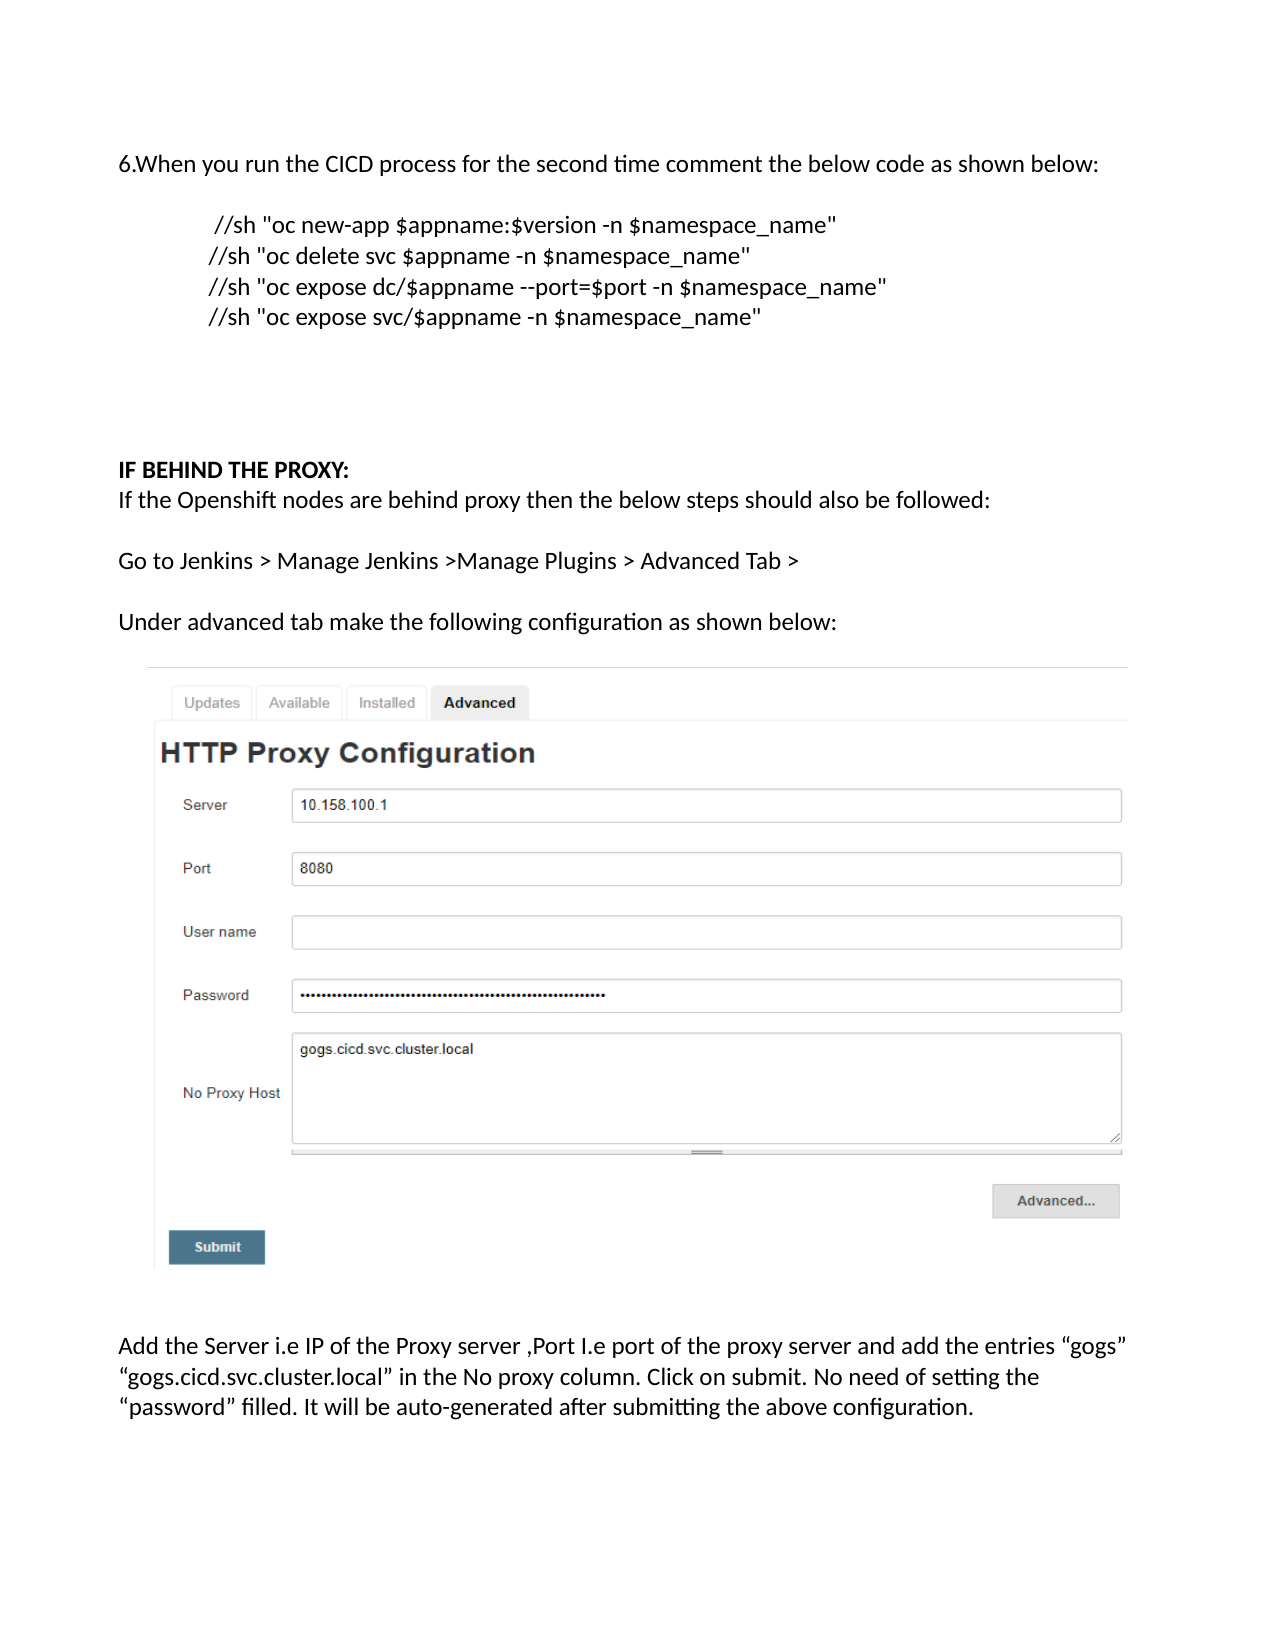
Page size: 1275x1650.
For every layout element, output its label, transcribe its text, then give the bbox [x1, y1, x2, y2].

text Add the Server i.e IP of the Proxy server ,Port I.e port of the proxy server and add the entries “gogs” “gogs.cicd.svc.cluster.local” in the No proxy column. Click on submit. No need of setting the “password” filled. It will be auto-generated after submitting the above configuration. [118, 1331, 1157, 1422]
text If the Openshift nodes are behind proxy then the below steps should also be followed: [118, 484, 1157, 515]
picture [147, 667, 1128, 1270]
text 6.When you run the CICD process for the second time comment the below code as shown below: [118, 149, 1157, 179]
text Under advanced tab make the following configuration as shown below: [118, 606, 1157, 637]
text IF BEHIND THE PROXY: [118, 454, 1157, 484]
text //sh "oc new-app $appname:$version -n $namespace_name" //sh "oc delete svc $appname -n $namespace_name" //sh "oc expose dc/$appname --port=$port -n $namespace_name" //sh "oc expose svc/$appname -n $namespace_name" [118, 210, 1157, 332]
text Go to Jenkins > Manage Jenkins >Manage Plugins > Advanced Tab > [118, 545, 1157, 576]
